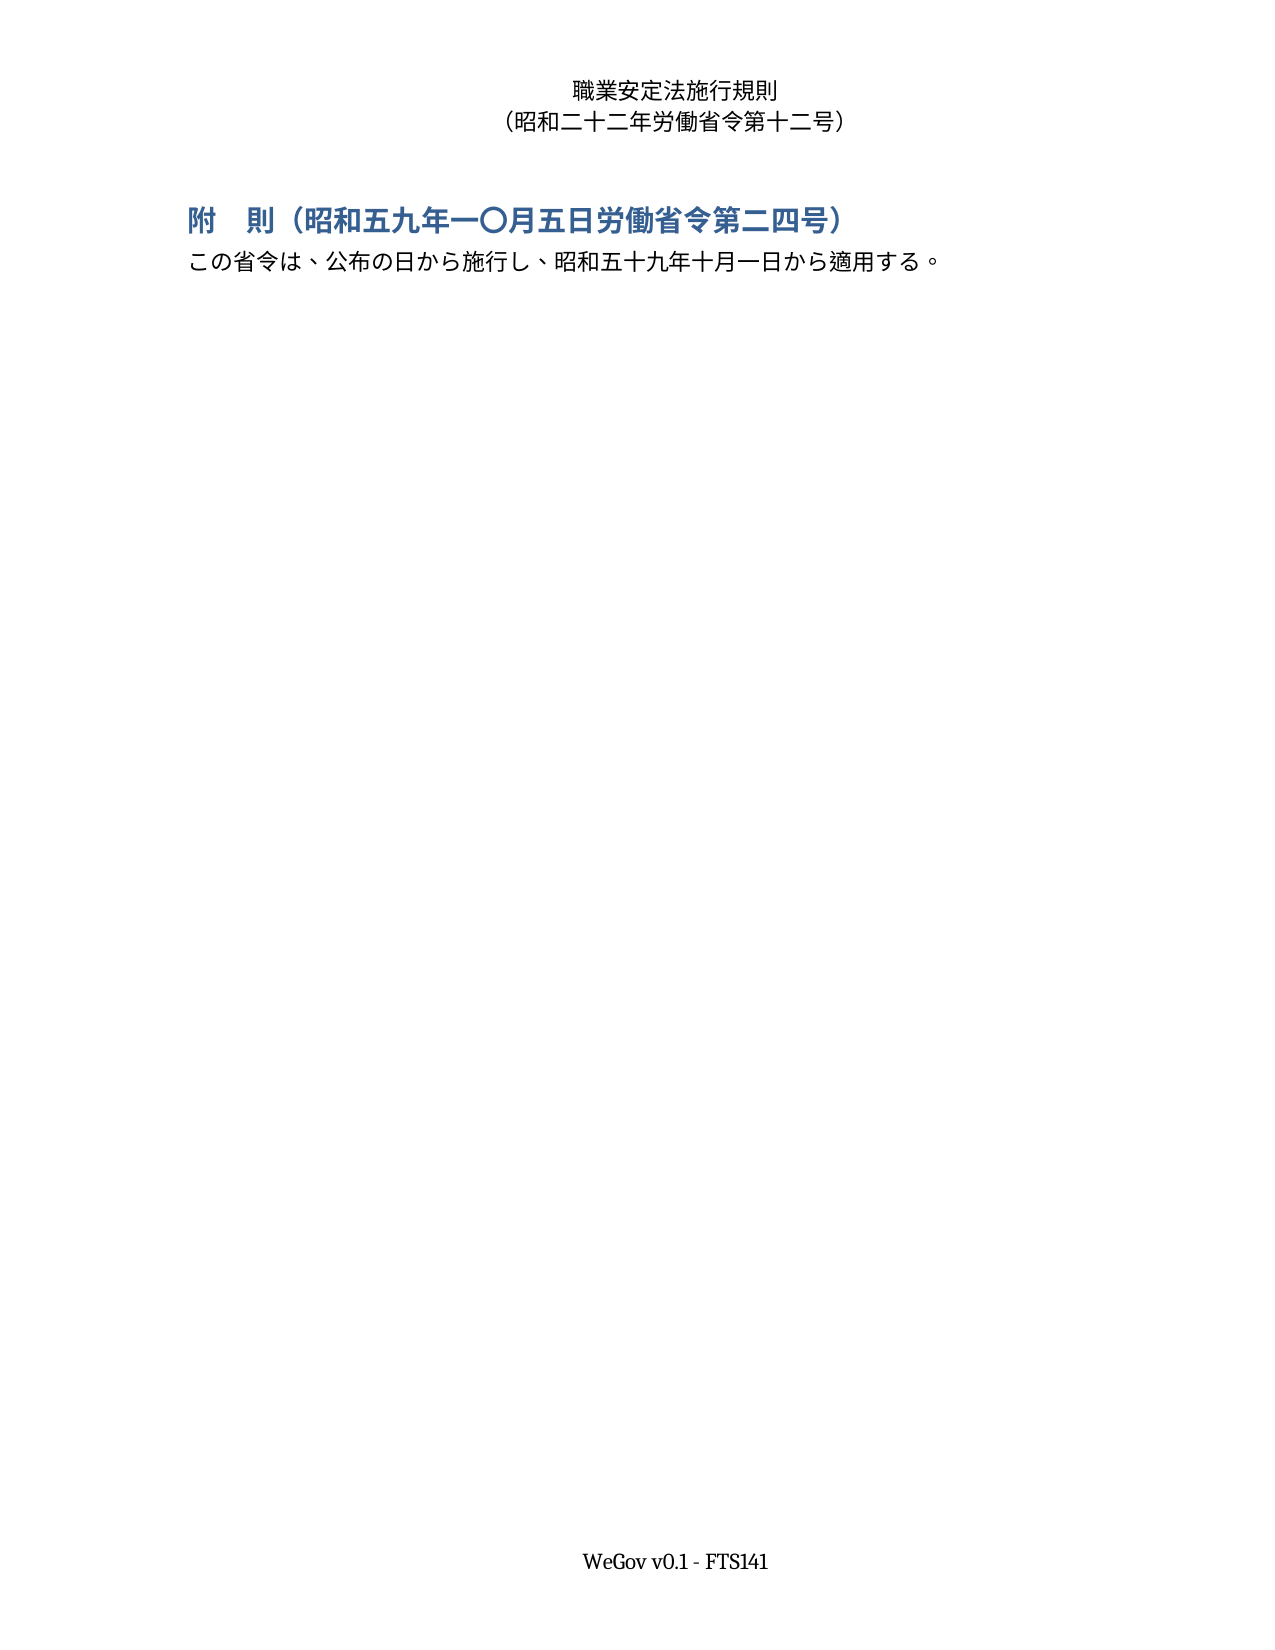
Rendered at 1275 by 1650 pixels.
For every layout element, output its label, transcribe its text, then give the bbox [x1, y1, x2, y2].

text この省令は、公布の日から施行し、昭和五十九年十月一日から適用する。 [187, 246, 1087, 277]
subtitle 附 則（昭和五九年一〇月五日労働省令第二四号） [187, 200, 1087, 240]
